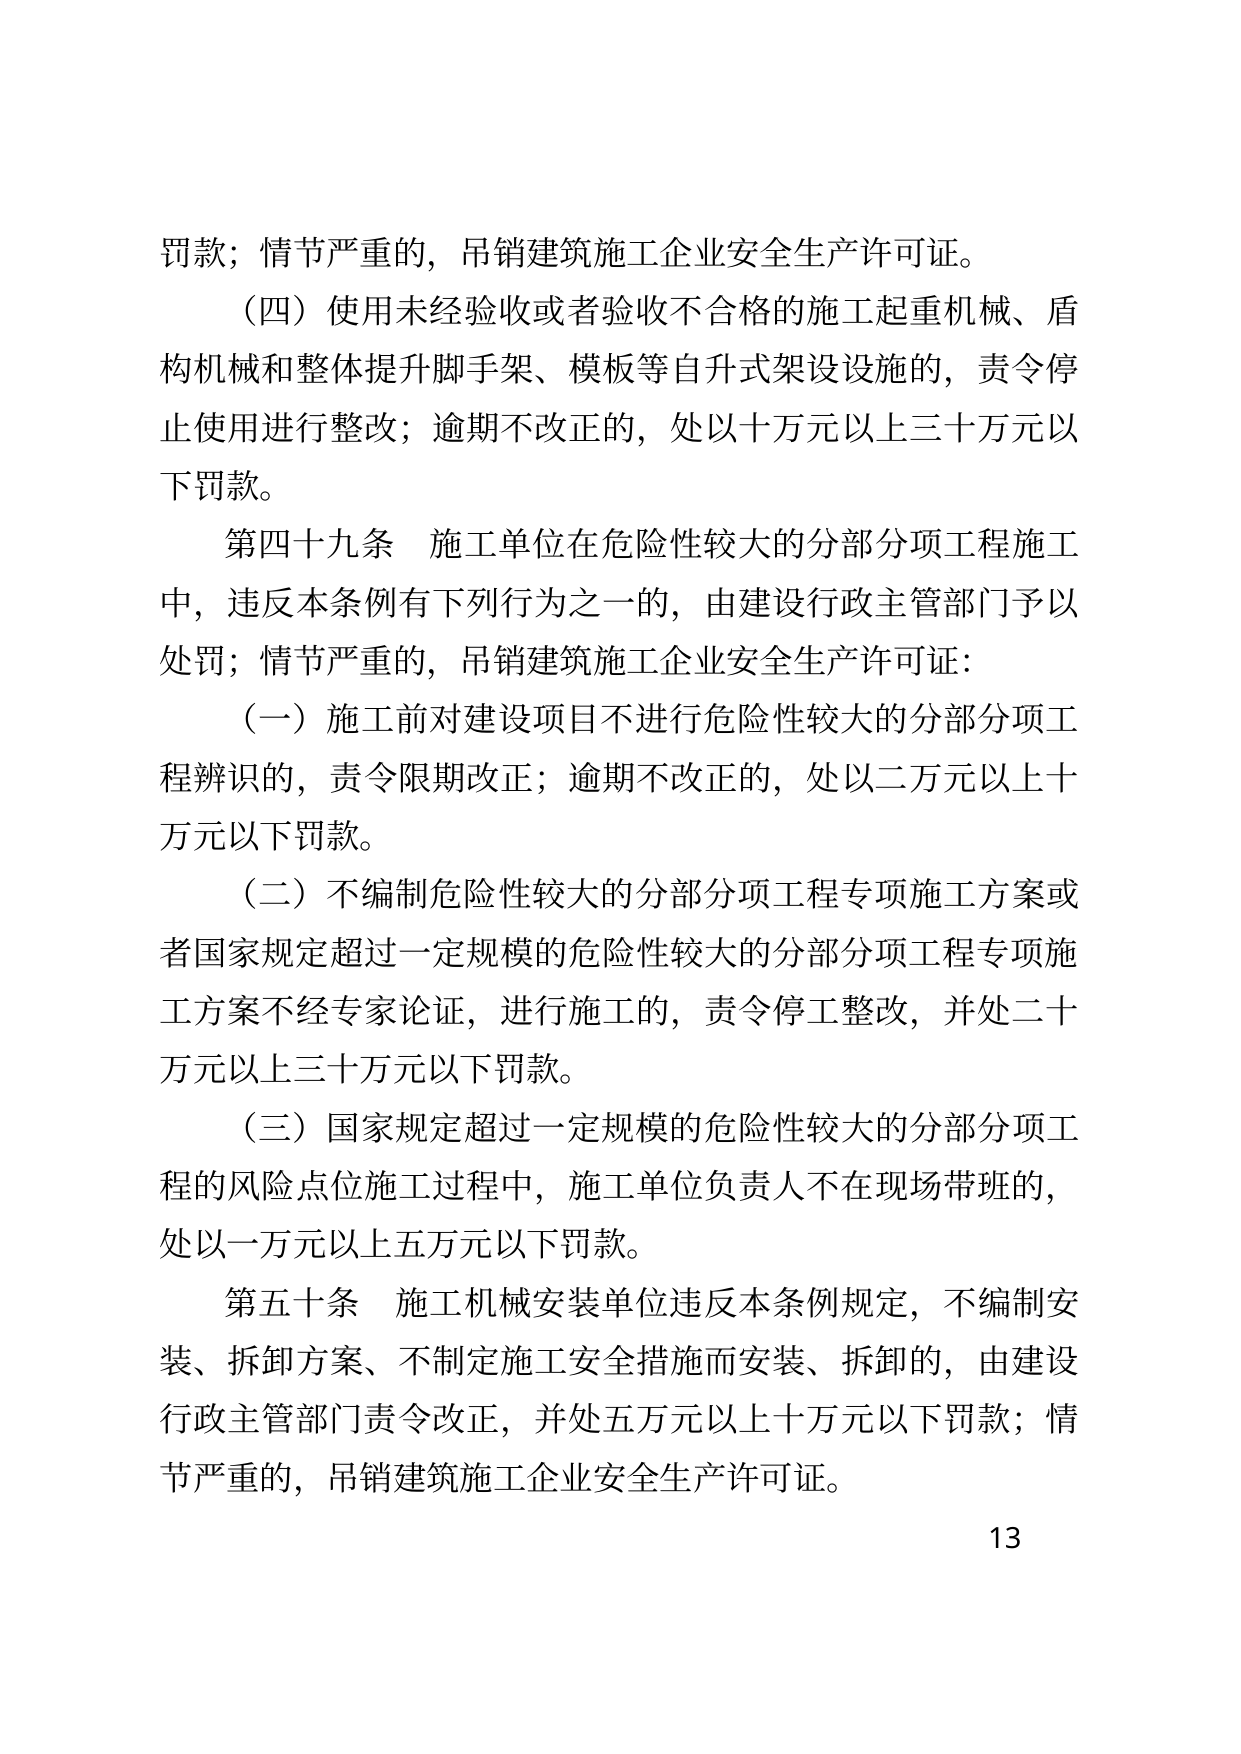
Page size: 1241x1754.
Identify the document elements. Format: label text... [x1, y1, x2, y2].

text 第四十九条 施工单位在危险性较大的分部分项工程施工中，违反本条例有下列行为之一的，由建设行政主管部门予以处罚；情节严重的，吊销建筑施工企业安全生产许可证： [159, 510, 1081, 685]
text （二）不编制危险性较大的分部分项工程专项施工方案或者国家规定超过一定规模的危险性较大的分部分项工程专项施工方案不经专家论证，进行施工的，责令停工整改，并处二十万元以上三十万元以下罚款。 [159, 860, 1081, 1093]
text （三）国家规定超过一定规模的危险性较大的分部分项工程的风险点位施工过程中，施工单位负责人不在现场带班的，处以一万元以上五万元以下罚款。 [159, 1093, 1081, 1268]
text （四）使用未经验收或者验收不合格的施工起重机械、盾构机械和整体提升脚手架、模板等自升式架设设施的，责令停止使用进行整改；逾期不改正的，处以十万元以上三十万元以下罚款。 [159, 277, 1081, 510]
text 第五十条 施工机械安装单位违反本条例规定，不编制安装、拆卸方案、不制定施工安全措施而安装、拆卸的，由建设行政主管部门责令改正，并处五万元以上十万元以下罚款；情节严重的，吊销建筑施工企业安全生产许可证。 [159, 1268, 1081, 1502]
text （一）施工前对建设项目不进行危险性较大的分部分项工程辨识的，责令限期改正；逾期不改正的，处以二万元以上十万元以下罚款。 [159, 685, 1081, 860]
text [159, 218, 1081, 277]
